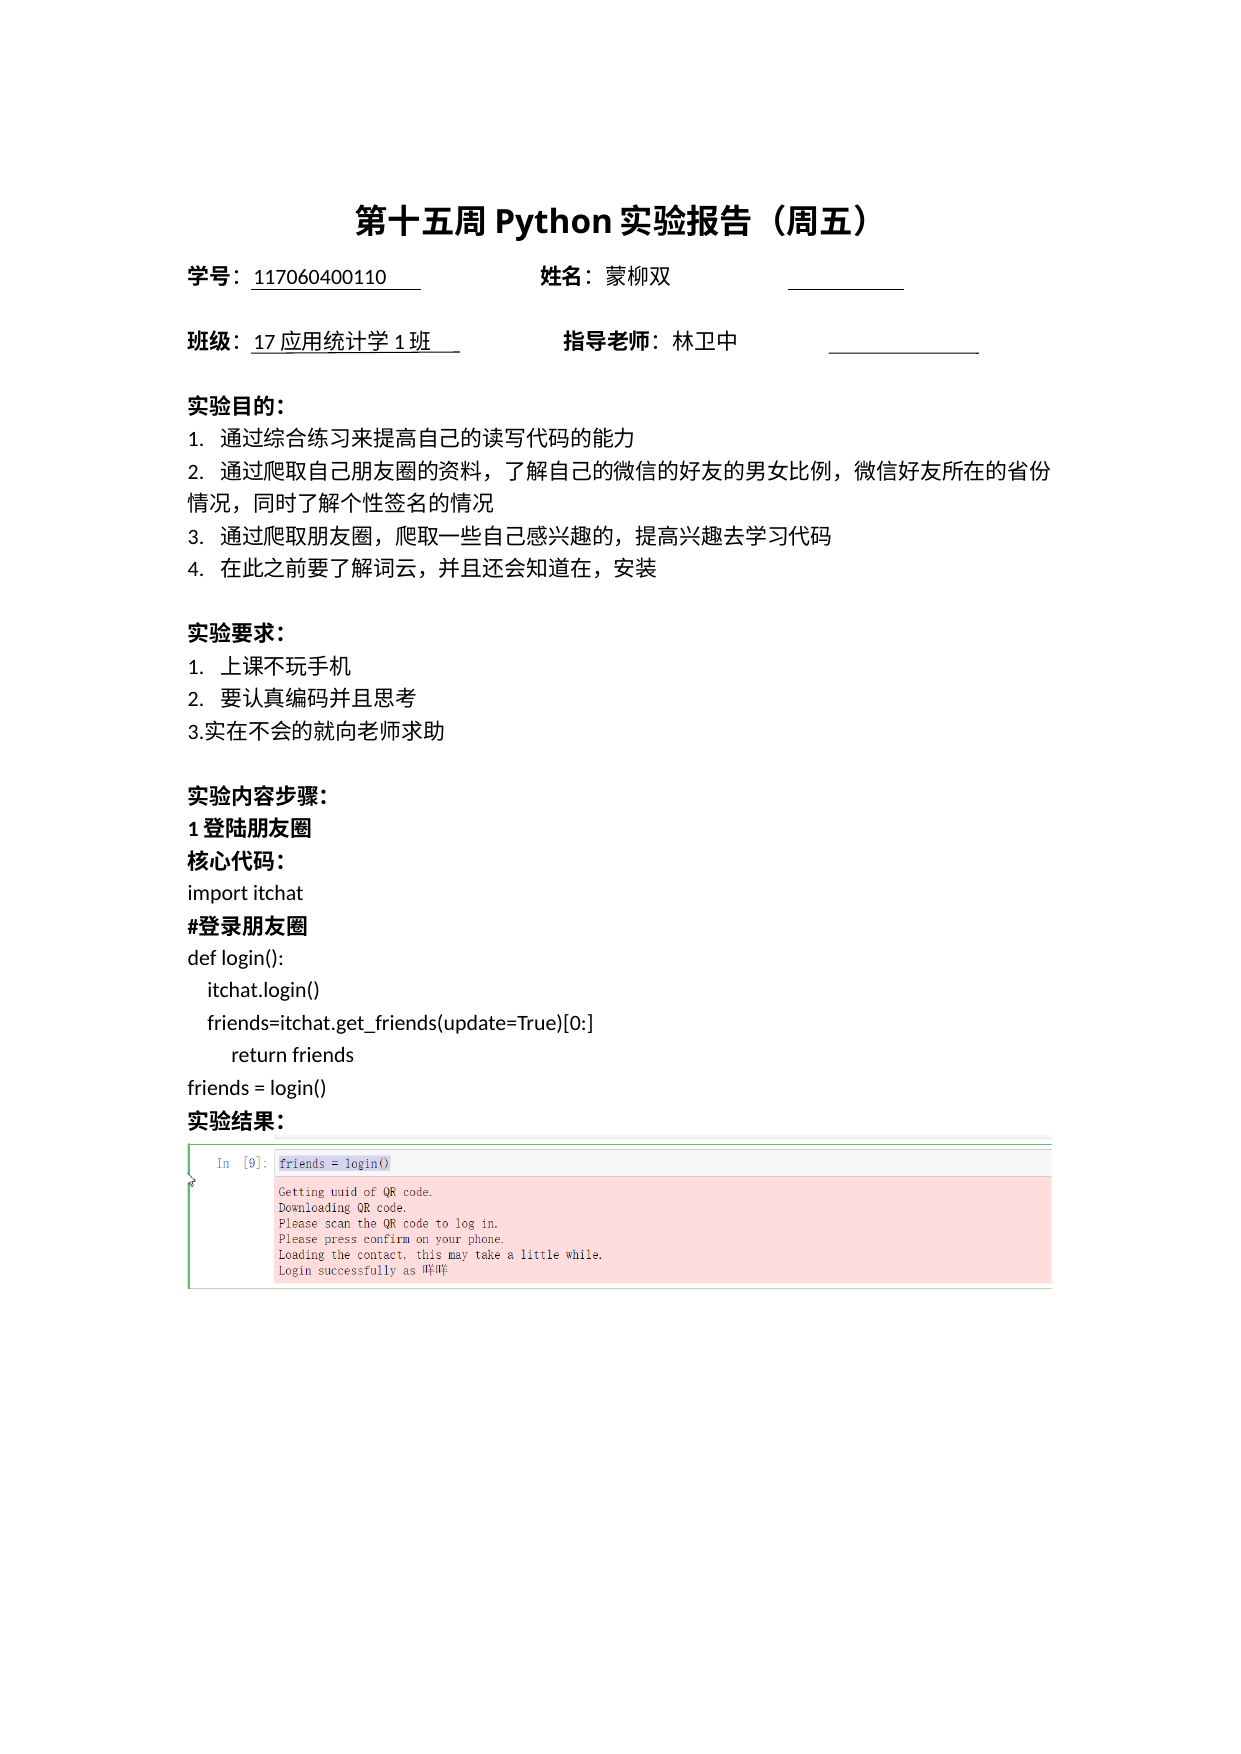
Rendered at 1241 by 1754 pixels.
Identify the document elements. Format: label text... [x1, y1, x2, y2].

title 第十五周Python实验报告（周五） [187, 187, 1053, 252]
list 上课不玩手机 [187, 648, 1053, 681]
text 班级：17应用统计学1班 指导老师：林卫中 [187, 323, 1053, 356]
text friends = login() [187, 1071, 1053, 1103]
text 学号：117060400110 姓名：蒙柳双 [187, 258, 1053, 291]
text 实验目的： [187, 388, 1053, 421]
list 在此之前要了解词云，并且还会知道在，安装 [187, 551, 1053, 583]
text #登录朋友圈 [187, 908, 1053, 941]
text itchat.login() [187, 973, 1053, 1006]
text 实验结果： [187, 1103, 1053, 1136]
list 通过爬取自己朋友圈的资料，了解自己的微信的好友的男女比例，微信好友所在的省份情况，同时了解个性签名的情况 [187, 453, 1053, 518]
list 通过综合练习来提高自己的读写代码的能力 [187, 421, 1053, 453]
text friends=itchat.get_friends(update=True)[0:] [187, 1006, 1053, 1038]
text def login(): [187, 941, 1053, 973]
text return friends [187, 1038, 1053, 1071]
text 实验要求： [187, 616, 1053, 648]
list 通过爬取朋友圈，爬取一些自己感兴趣的，提高兴趣去学习代码 [187, 518, 1053, 551]
list 要认真编码并且思考 [187, 681, 1053, 713]
text 实验内容步骤： [187, 778, 1053, 811]
text 核心代码： [187, 843, 1053, 876]
picture [187, 1135, 1052, 1290]
text 1登陆朋友圈 [187, 811, 1053, 843]
text 3.实在不会的就向老师求助 [187, 713, 1053, 746]
text import itchat [187, 876, 1053, 908]
